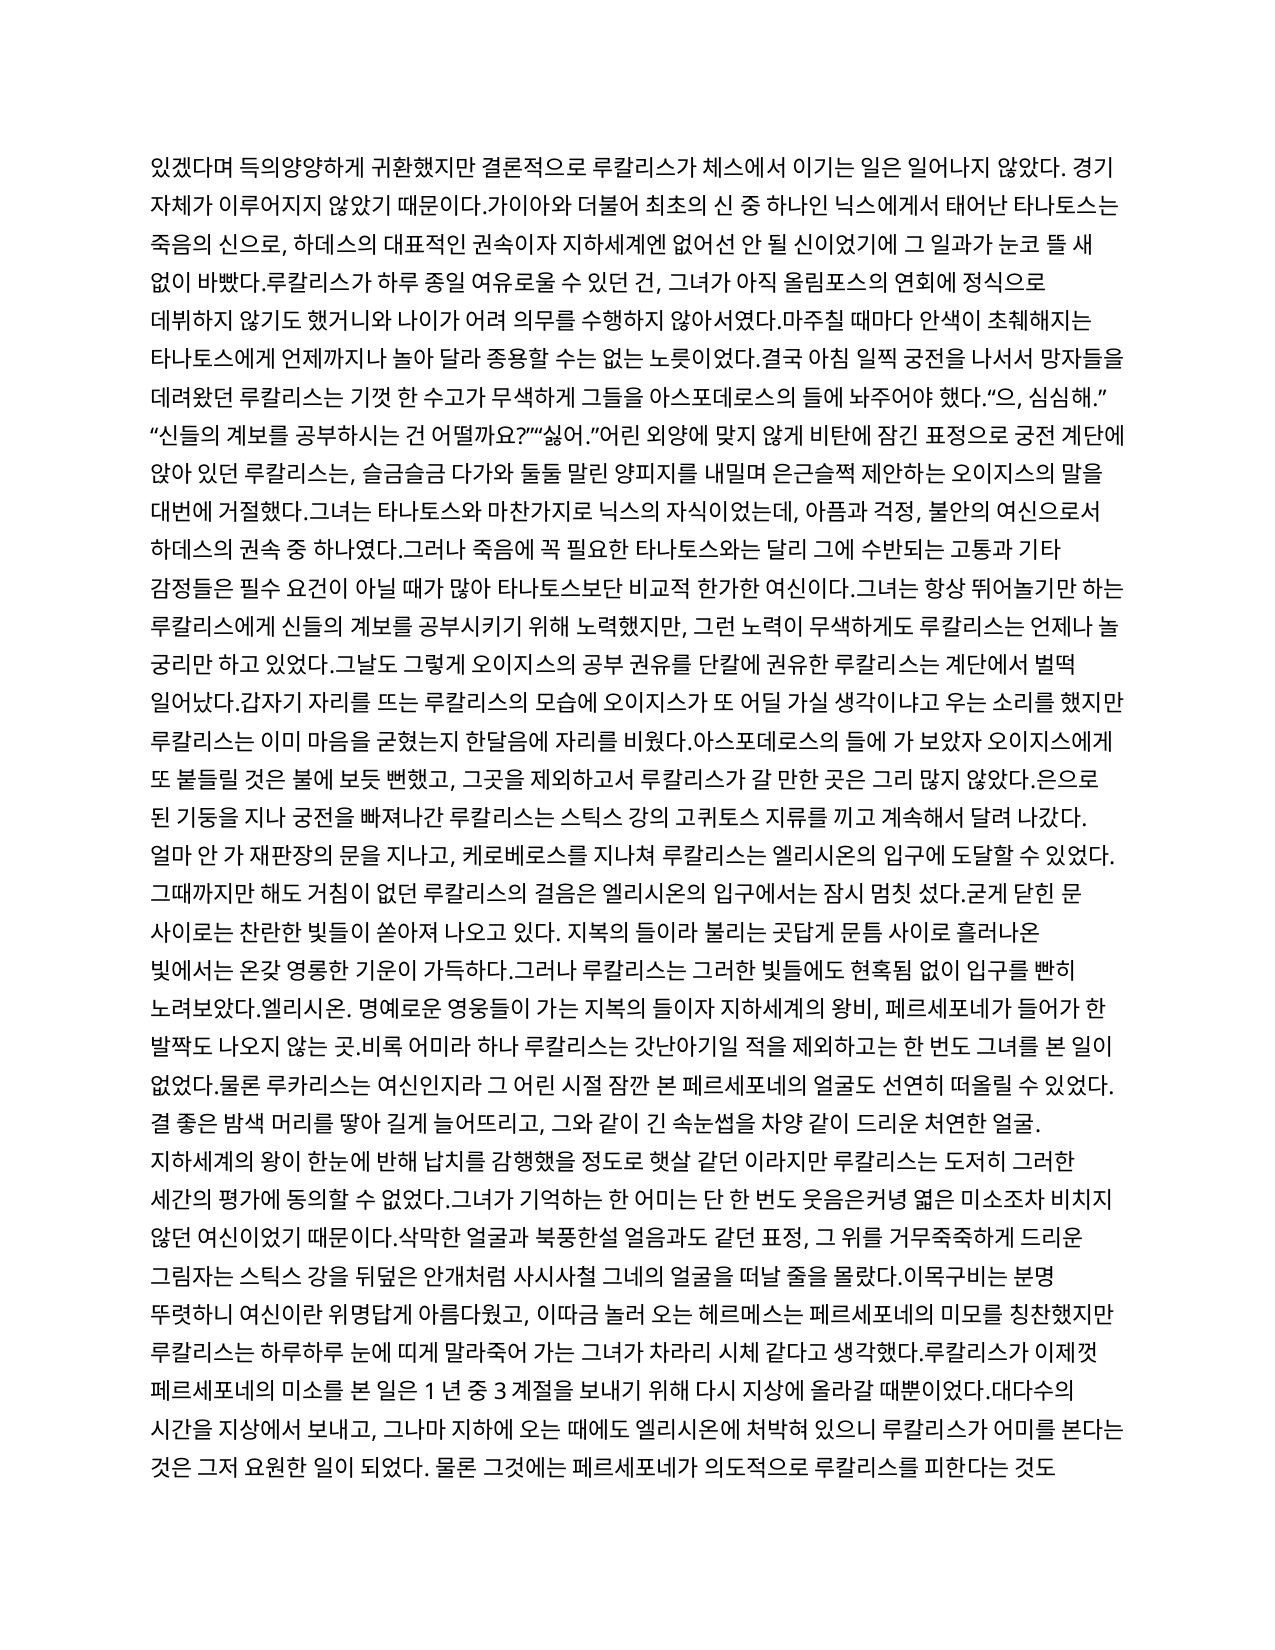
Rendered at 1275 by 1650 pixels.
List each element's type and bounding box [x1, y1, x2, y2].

text [150, 150, 1125, 1483]
